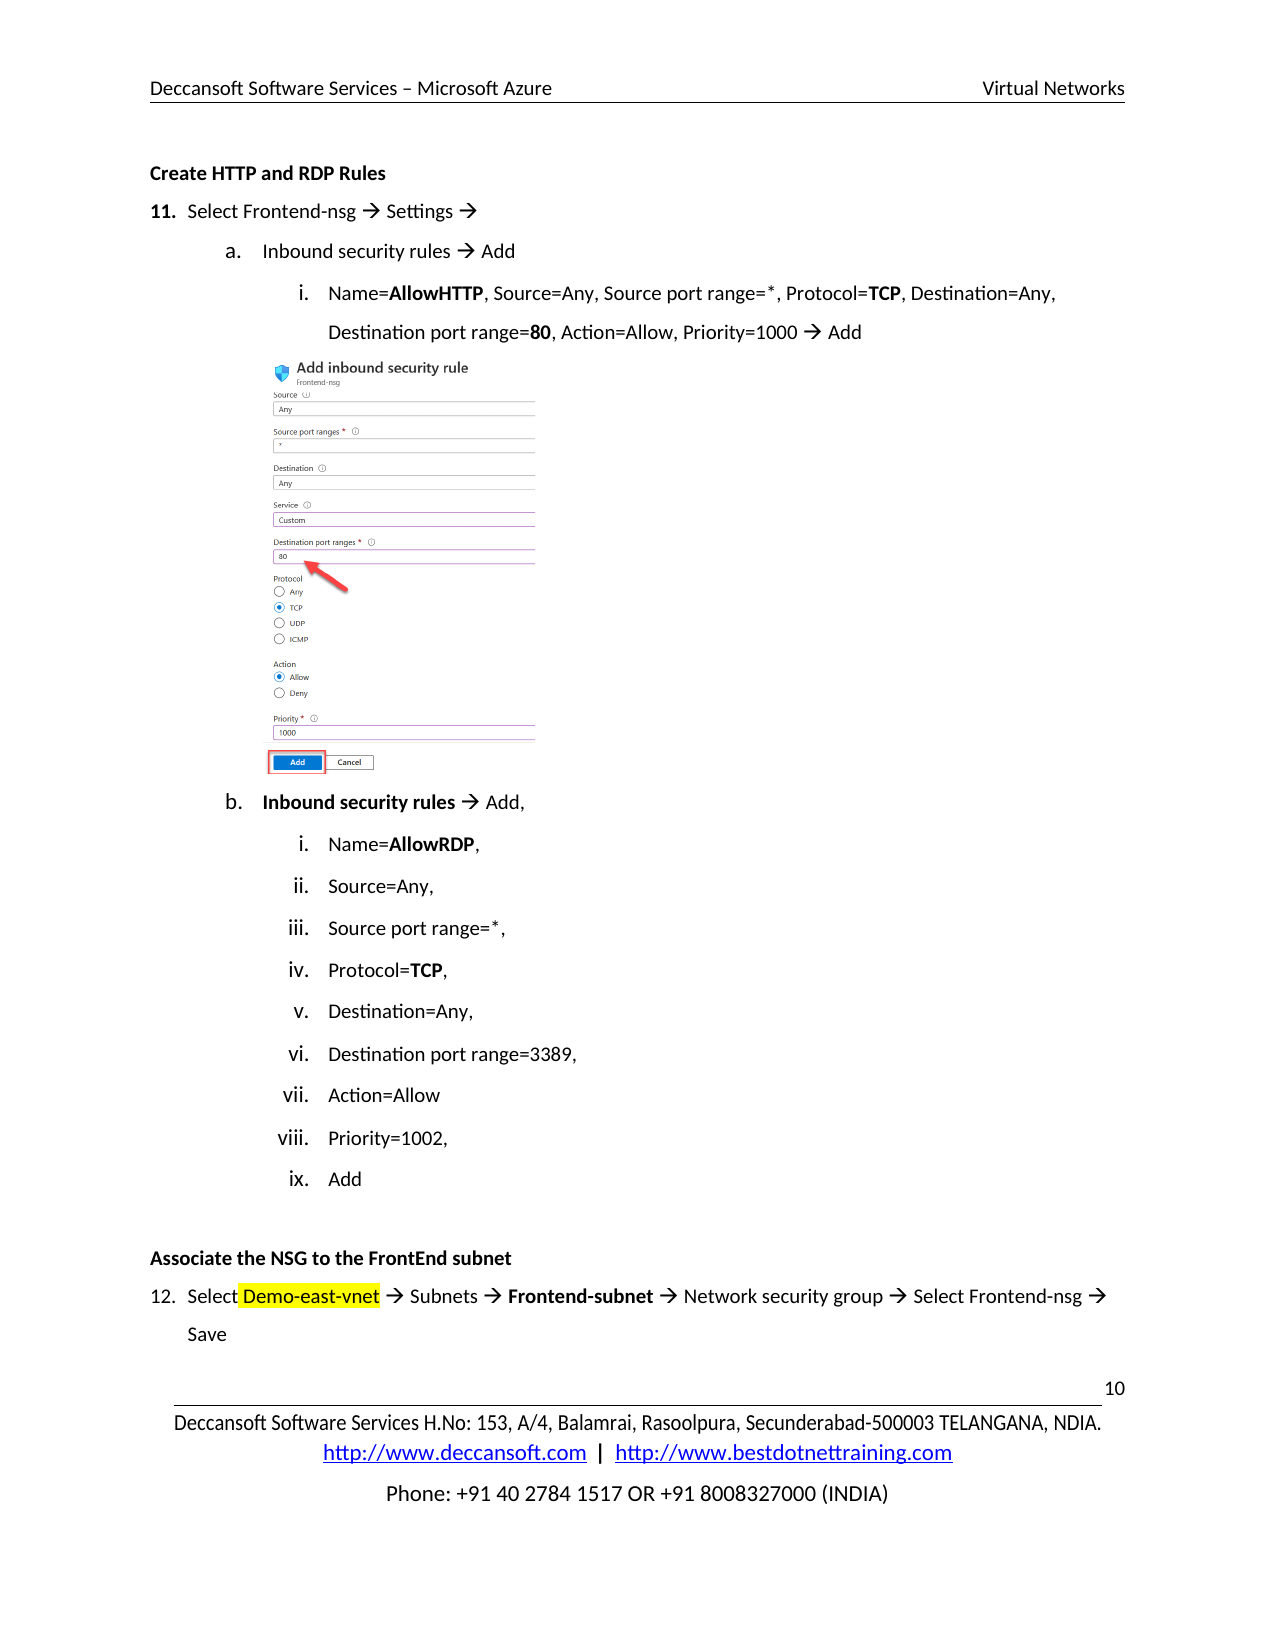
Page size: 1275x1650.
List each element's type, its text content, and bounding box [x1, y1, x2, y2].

list Select Demo-east-vnet Subnets Frontend-subnet Network security group Select Frontend-nsg Save [150, 1283, 1125, 1346]
list Destination=Any, [309, 997, 1125, 1025]
list Inbound security rules Add, [225, 787, 1125, 815]
picture [262, 357, 536, 774]
list Select Frontend-nsg Settings [150, 198, 1125, 223]
list Inbound security rules Add [225, 236, 1125, 264]
text Create HTTP and RDP Rules [150, 160, 1125, 185]
text Associate the NSG to the FrontEnd subnet [150, 1245, 1125, 1270]
list Source=Any, [309, 871, 1125, 899]
list Name=AllowHTTP, Source=Any, Source port range=*, Protocol=TCP, Destination=Any, Destination port range=80, Action=Allow, Priority=1000 Add [309, 278, 1125, 344]
list Add [309, 1164, 1125, 1193]
list Destination port range=3389, [309, 1039, 1125, 1067]
list Priority=1002, [309, 1123, 1125, 1151]
list Action=Allow [309, 1081, 1125, 1109]
list Name=AllowRDP, [309, 829, 1125, 857]
list Source port range=*, [309, 913, 1125, 941]
list Protocol=TCP, [309, 955, 1125, 983]
